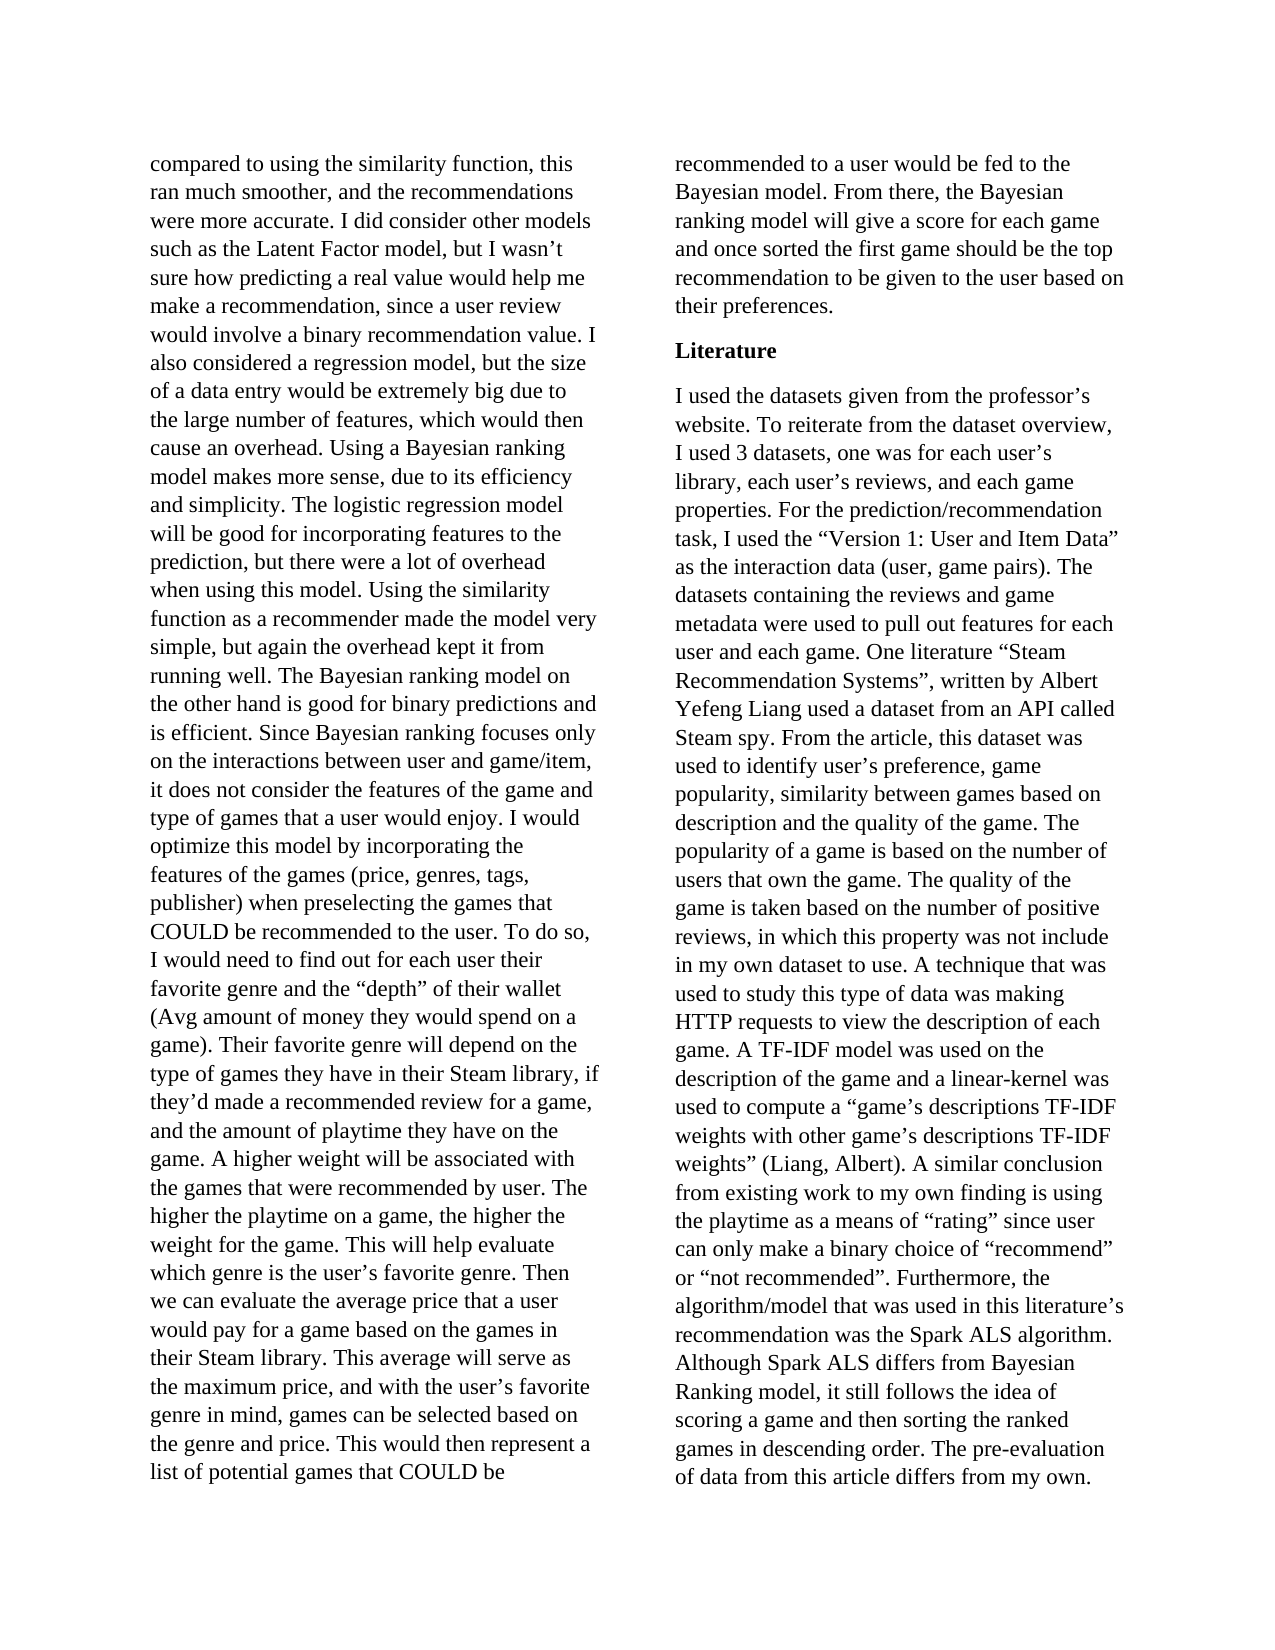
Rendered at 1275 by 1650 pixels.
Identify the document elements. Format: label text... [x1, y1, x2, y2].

text Literature [675, 337, 1125, 364]
